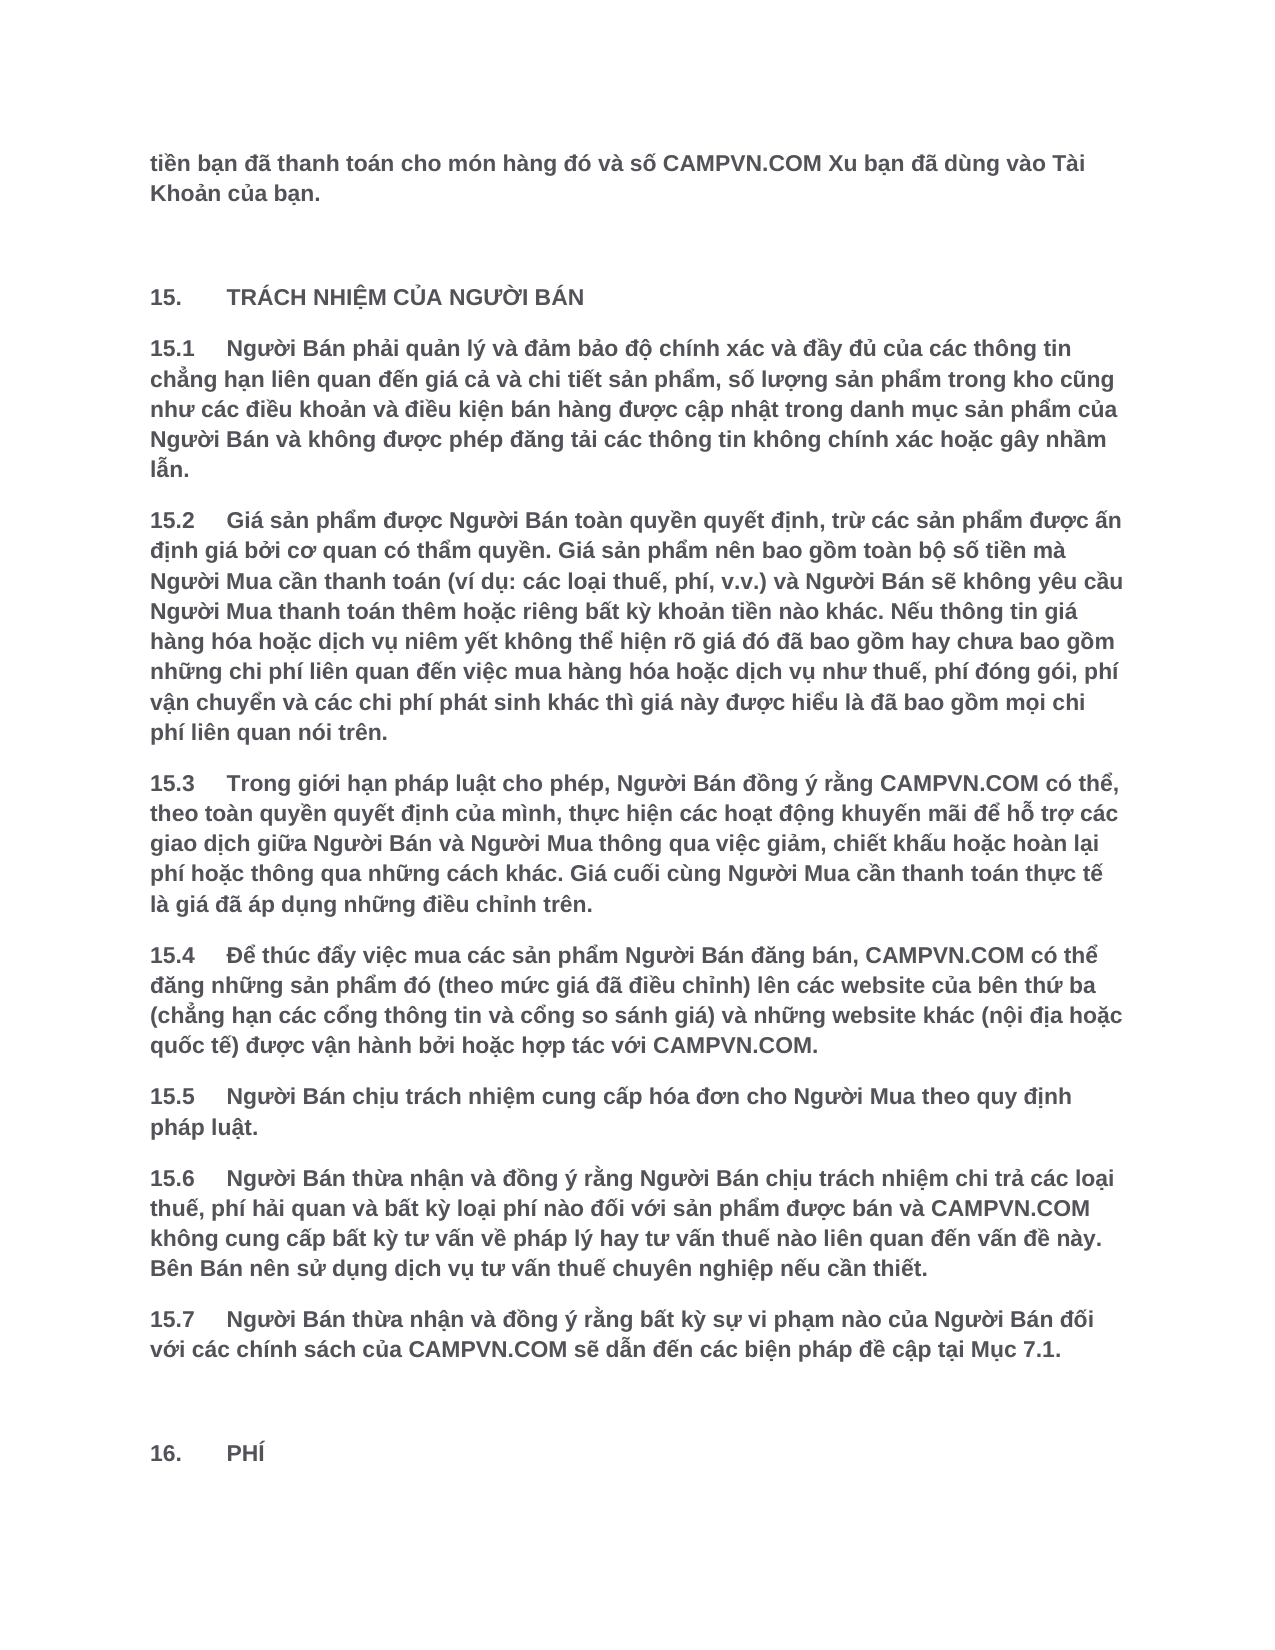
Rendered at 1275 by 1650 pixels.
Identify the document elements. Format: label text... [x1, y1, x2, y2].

text 15.3 Trong giới hạn pháp luật cho phép, Người Bán đồng ý rằng CAMPVN.COM có thể, theo toàn quyền quyết định của mình, thực hiện các hoạt động khuyến mãi để hỗ trợ các giao dịch giữa Người Bán và Người Mua thông qua việc giảm, chiết khấu hoặc hoàn lại phí hoặc thông qua những cách khác. Giá cuối cùng Người Mua cần thanh toán thực tế là giá đã áp dụng những điều chỉnh trên. [150, 770, 1125, 917]
text 15.5 Người Bán chịu trách nhiệm cung cấp hóa đơn cho Người Mua theo quy định pháp luật. [150, 1083, 1125, 1140]
text 15.7 Người Bán thừa nhận và đồng ý rằng bất kỳ sự vi phạm nào của Người Bán đối với các chính sách của CAMPVN.COM sẽ dẫn đến các biện pháp đề cập tại Mục 7.1. [150, 1306, 1125, 1363]
text 15. TRÁCH NHIỆM CỦA NGƯỜI BÁN [150, 284, 1125, 311]
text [150, 150, 1125, 207]
text 15.4 Để thúc đẩy việc mua các sản phẩm Người Bán đăng bán, CAMPVN.COM có thể đăng những sản phẩm đó (theo mức giá đã điều chỉnh) lên các website của bên thứ ba (chẳng hạn các cổng thông tin và cổng so sánh giá) và những website khác (nội địa hoặc quốc tế) được vận hành bởi hoặc hợp tác với CAMPVN.COM. [150, 942, 1125, 1058]
text 15.6 Người Bán thừa nhận và đồng ý rằng Người Bán chịu trách nhiệm chi trả các loại thuế, phí hải quan và bất kỳ loại phí nào đối với sản phẩm được bán và CAMPVN.COM không cung cấp bất kỳ tư vấn về pháp lý hay tư vấn thuế nào liên quan đến vấn đề này. Bên Bán nên sử dụng dịch vụ tư vấn thuế chuyên nghiệp nếu cần thiết. [150, 1164, 1125, 1281]
text 15.2 Giá sản phẩm được Người Bán toàn quyền quyết định, trừ các sản phẩm được ấn định giá bởi cơ quan có thẩm quyền. Giá sản phẩm nên bao gồm toàn bộ số tiền mà Người Mua cần thanh toán (ví dụ: các loại thuế, phí, v.v.) và Người Bán sẽ không yêu cầu Người Mua thanh toán thêm hoặc riêng bất kỳ khoản tiền nào khác. Nếu thông tin giá hàng hóa hoặc dịch vụ niêm yết không thể hiện rõ giá đó đã bao gồm hay chưa bao gồm những chi phí liên quan đến việc mua hàng hóa hoặc dịch vụ như thuế, phí đóng gói, phí vận chuyển và các chi phí phát sinh khác thì giá này được hiểu là đã bao gồm mọi chi phí liên quan nói trên. [150, 507, 1125, 745]
text 16. PHÍ [150, 1440, 1125, 1467]
text 15.1 Người Bán phải quản lý và đảm bảo độ chính xác và đầy đủ của các thông tin chẳng hạn liên quan đến giá cả và chi tiết sản phẩm, số lượng sản phẩm trong kho cũng như các điều khoản và điều kiện bán hàng được cập nhật trong danh mục sản phẩm của Người Bán và không được phép đăng tải các thông tin không chính xác hoặc gây nhầm lẫn. [150, 335, 1125, 482]
